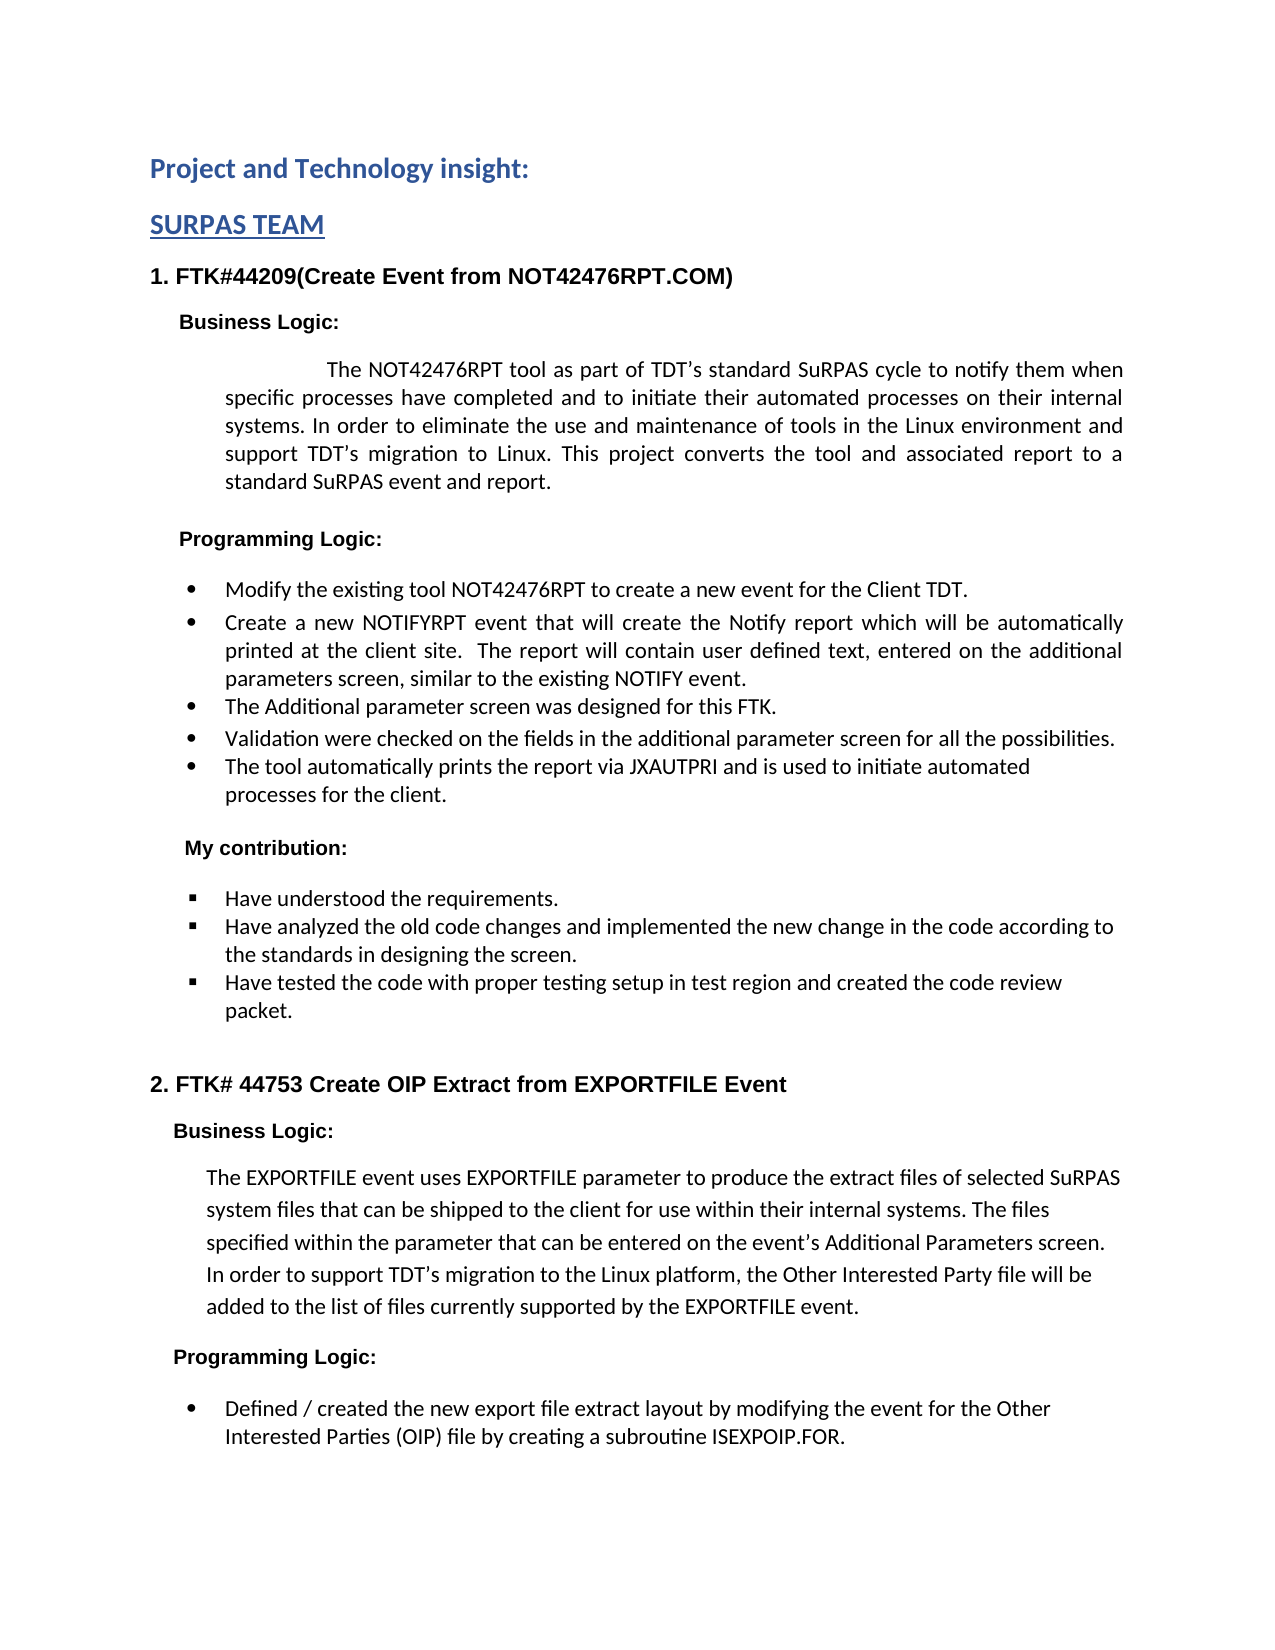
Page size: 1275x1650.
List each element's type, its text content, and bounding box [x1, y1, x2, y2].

text Business Logic: [150, 1118, 1125, 1142]
list Create a new NOTIFYRPT event that will create the Notify report which will be automatically printed at the client site. The report will contain user defined text, entered on the additional parameters screen, similar to the existing NOTIFY event. [187, 608, 1125, 692]
list The Additional parameter screen was designed for this FTK. [187, 692, 1125, 720]
list Modify the existing tool NOT42476RPT to create a new event for the Client TDT. [187, 576, 1125, 603]
list The tool automatically prints the report via JXAUTPRI and is used to initiate automated processes for the client. [187, 752, 1125, 808]
list Have tested the code with proper testing setup in test region and created the code review packet. [187, 968, 1125, 1024]
list Have understood the requirements. [187, 884, 1125, 912]
text Programming Logic: [150, 1345, 1125, 1369]
text SURPAS TEAM [150, 206, 1125, 242]
text 2. FTK# 44753 Create OIP Extract from EXPORTFILE Event [150, 1071, 1125, 1098]
list Have analyzed the old code changes and implemented the new change in the code according to the standards in designing the screen. [187, 912, 1125, 968]
text Business Logic: [150, 310, 1125, 334]
list Validation were checked on the fields in the additional parameter screen for all the possibilities. [187, 724, 1125, 752]
text My contribution: [150, 836, 1125, 860]
text The NOT42476RPT tool as part of TDT’s standard SuRPAS cycle to notify them when specific processes have completed and to initiate their automated processes on their internal systems. In order to eliminate the use and maintenance of tools in the Linux environment and support TDT’s migration to Linux. This project converts the tool and associated report to a standard SuRPAS event and report. [225, 355, 1125, 495]
text Programming Logic: [150, 527, 1125, 551]
text 1. FTK#44209(Create Event from NOT42476RPT.COM) [150, 263, 1125, 289]
text Project and Technology insight: [150, 150, 1125, 186]
text The EXPORTFILE event uses EXPORTFILE parameter to produce the extract files of selected SuRPAS system files that can be shipped to the client for use within their internal systems. The files specified within the parameter that can be entered on the event’s Additional Parameters screen. In order to support TDT’s migration to the Linux platform, the Other Interested Party file will be added to the list of files currently supported by the EXPORTFILE event. [206, 1163, 1125, 1320]
list Defined / created the new export file extract layout by modifying the event for the Other Interested Parties (OIP) file by creating a subroutine ISEXPOIP.FOR. [187, 1394, 1125, 1450]
